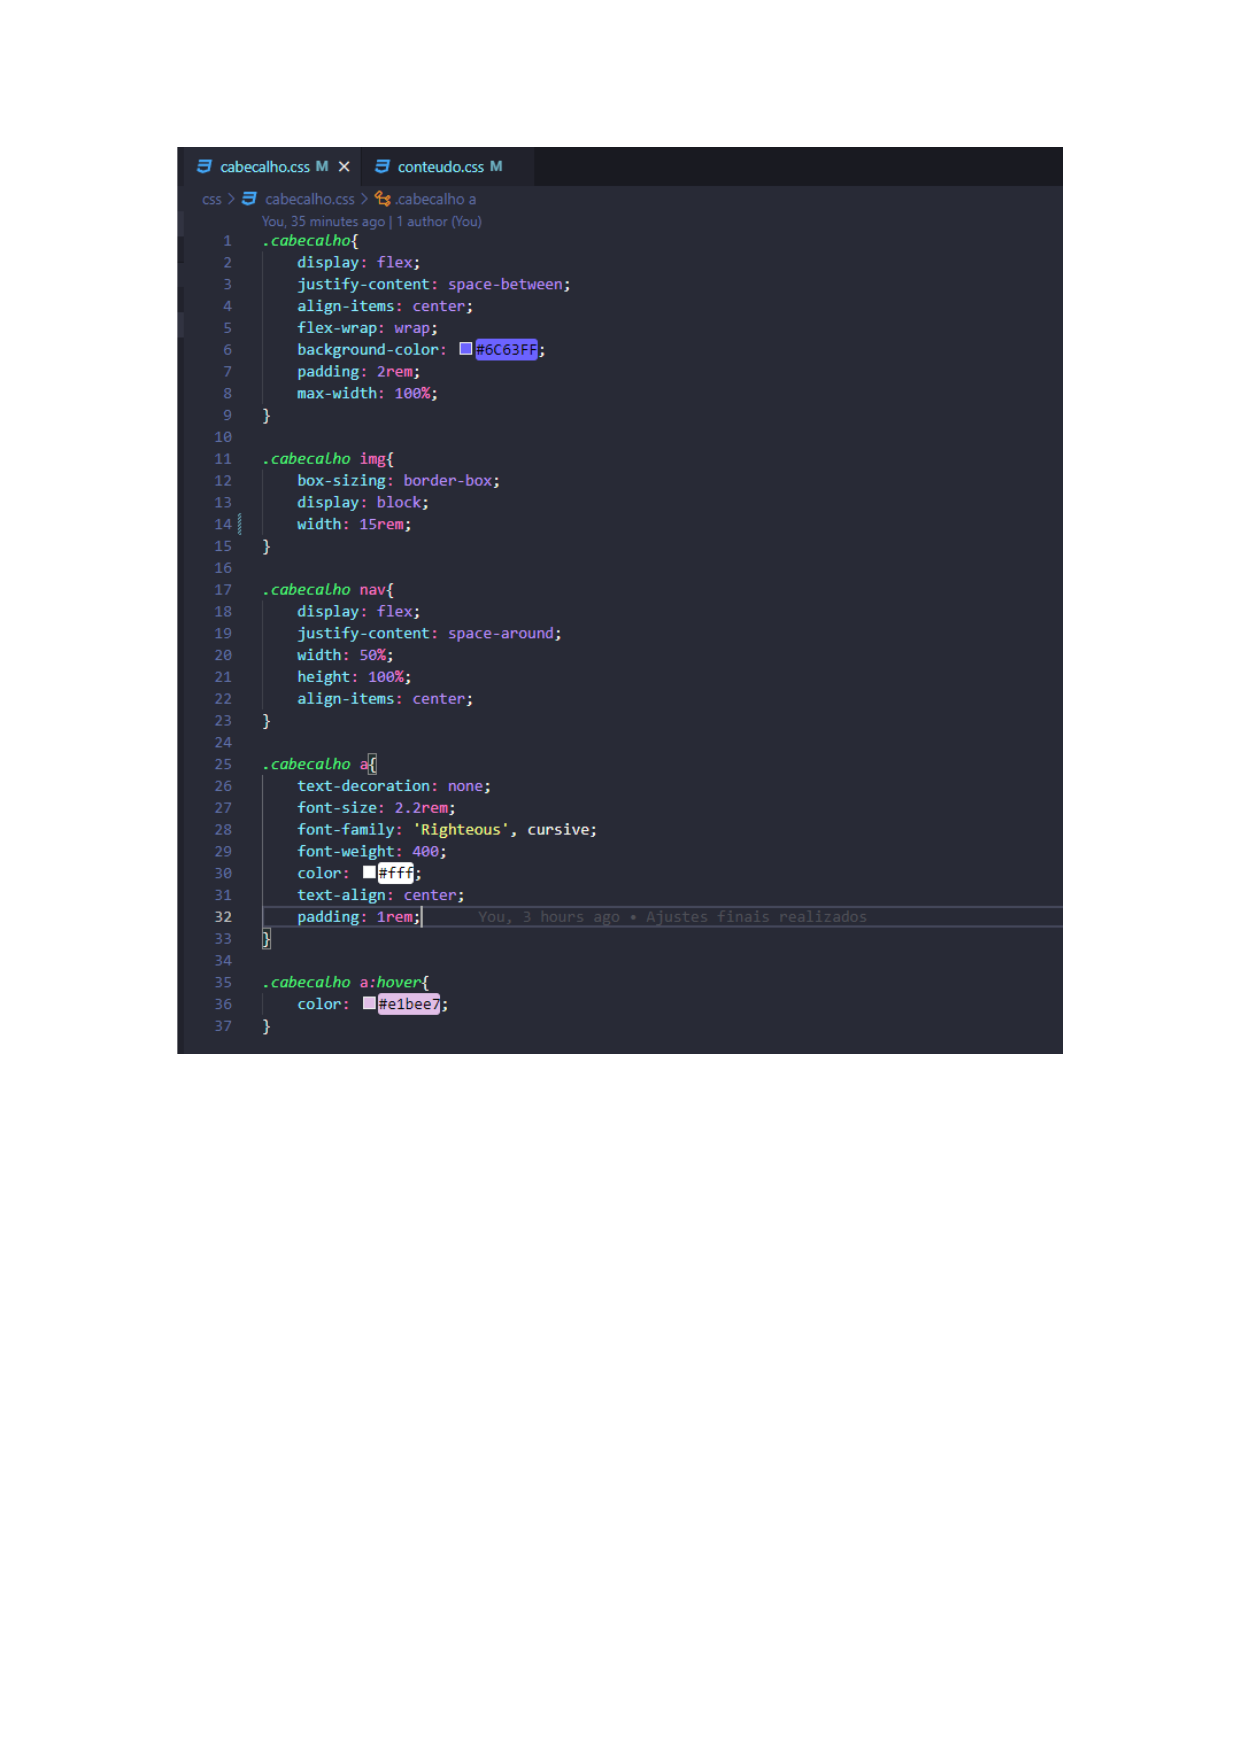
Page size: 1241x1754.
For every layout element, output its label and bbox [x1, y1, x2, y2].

picture [177, 147, 1063, 1054]
